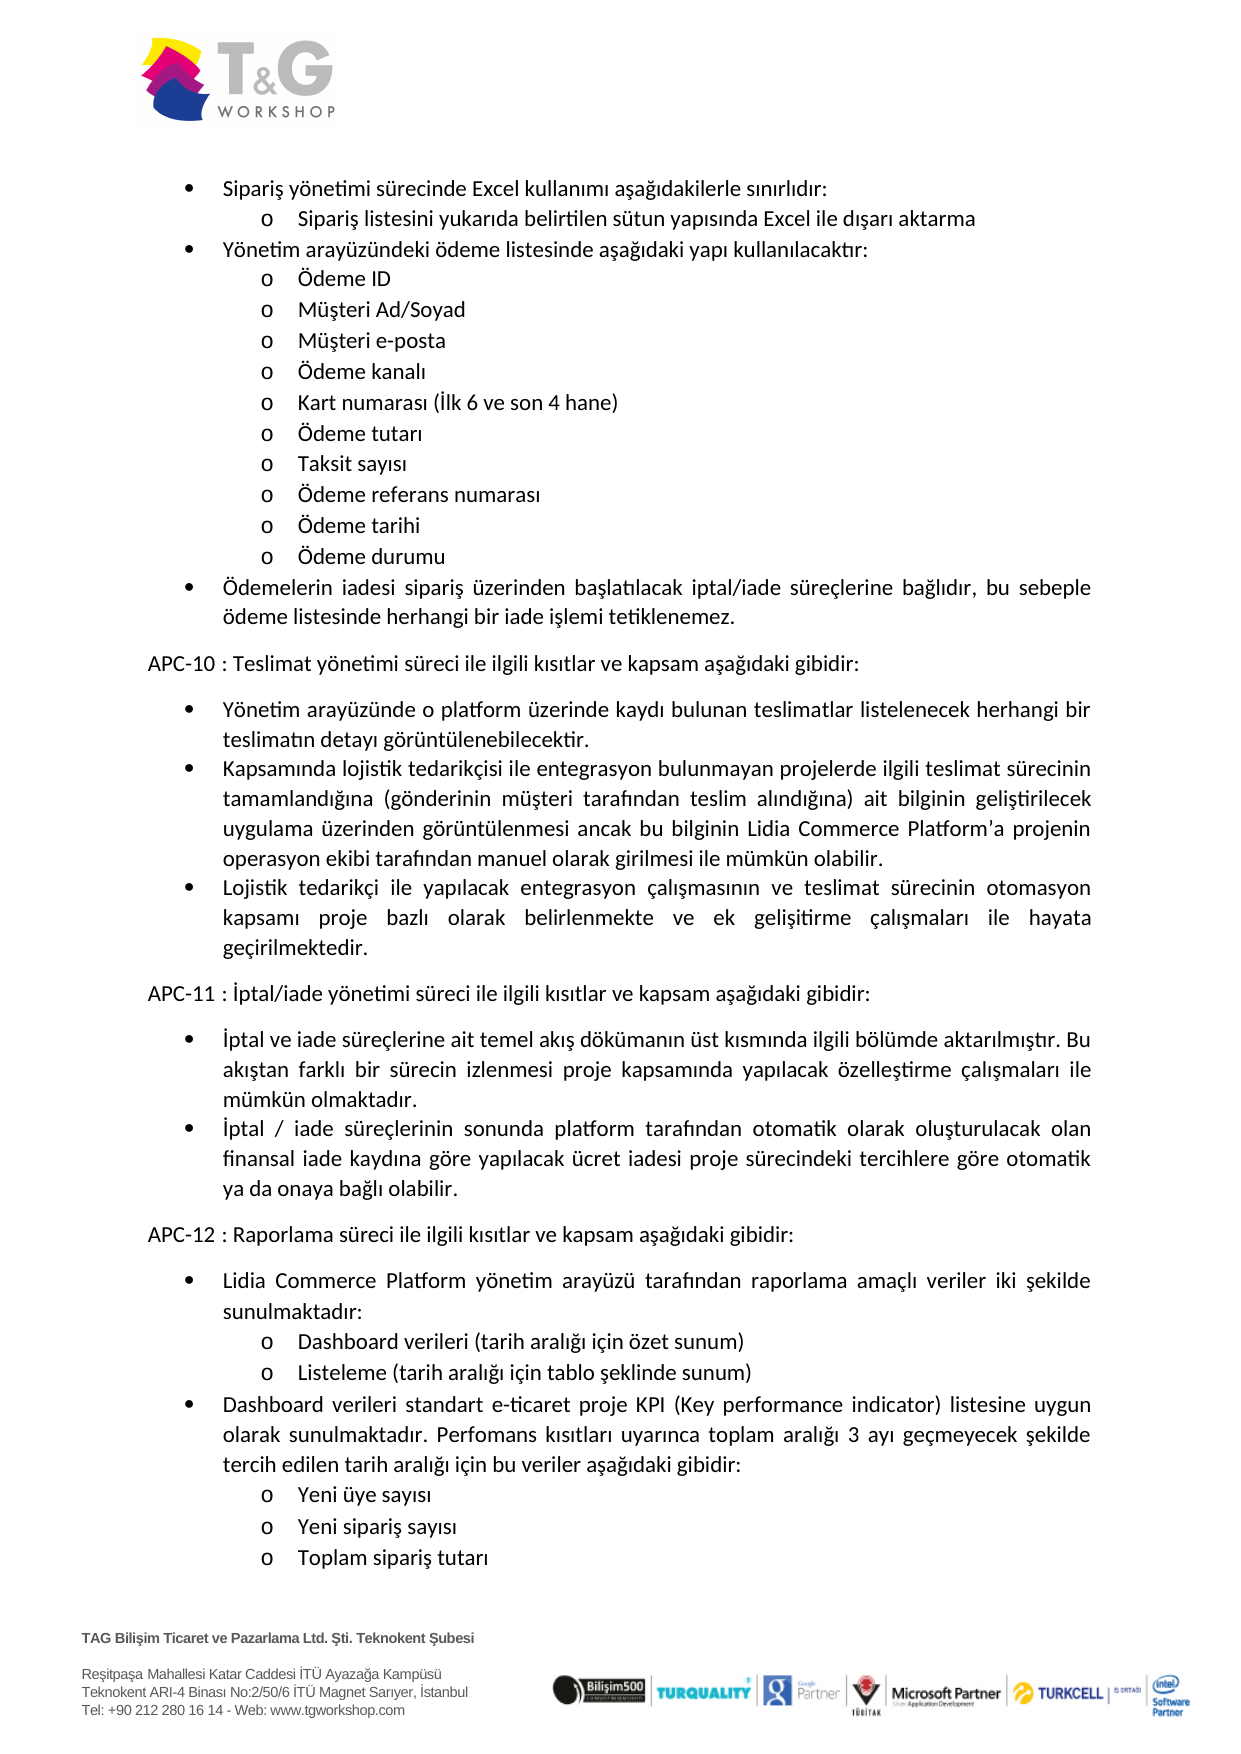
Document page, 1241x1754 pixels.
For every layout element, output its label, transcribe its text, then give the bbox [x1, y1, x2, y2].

list Ödeme referans numarası [260, 480, 1093, 509]
picture [138, 32, 339, 127]
list İptal / iade süreçlerinin sonunda platform tarafından otomatik olarak oluşturulacak olan finansal iade kaydına göre yapılacak ücret iadesi proje sürecindeki tercihlere göre otomatik ya da onaya bağlı olabilir. [185, 1114, 1093, 1202]
text APC-10 : Teslimat yönetimi süreci ile ilgili kısıtlar ve kapsam aşağıdaki gibidir: [148, 649, 1093, 677]
text APC-12 : Raporlama süreci ile ilgili kısıtlar ve kapsam aşağıdaki gibidir: [148, 1220, 1093, 1248]
list Lojistik tedarikçi ile yapılacak entegrasyon çalışmasının ve teslimat sürecinin otomasyon kapsamı proje bazlı olarak belirlenmekte ve ek gelişitirme çalışmaları ile hayata geçirilmektedir. [185, 873, 1093, 961]
list Kapsamında lojistik tedarikçisi ile entegrasyon bulunmayan projelerde ilgili teslimat sürecinin tamamlandığına (gönderinin müşteri tarafından teslim alındığına) ait bilginin geliştirilecek uygulama üzerinden görüntülenmesi ancak bu bilginin Lidia Commerce Platform’a projenin operasyon ekibi tarafından manuel olarak girilmesi ile mümkün olabilir. [185, 754, 1093, 872]
list Müşteri e-posta [260, 326, 1093, 355]
list Ödeme tarihi [260, 511, 1093, 540]
list Yeni üye sayısı [260, 1481, 1093, 1510]
list Ödeme kanalı [260, 357, 1093, 386]
list Lidia Commerce Platform yönetim arayüzü tarafından raporlama amaçlı veriler iki şekilde sunulmaktadır: [185, 1267, 1093, 1325]
list Sipariş yönetimi sürecinde Excel kullanımı aşağıdakilerle sınırlıdır: [185, 174, 1093, 202]
picture [551, 1673, 1191, 1718]
list Taksit sayısı [260, 449, 1093, 479]
list Yönetim arayüzünde o platform üzerinde kaydı bulunan teslimatlar listelenecek herhangi bir teslimatın detayı görüntülenebilecektir. [185, 695, 1093, 753]
list Dashboard verileri (tarih aralığı için özet sunum) [260, 1327, 1093, 1356]
list Ödeme tutarı [260, 419, 1093, 448]
list Sipariş listesini yukarıda belirtilen sütun yapısında Excel ile dışarı aktarma [260, 204, 1093, 233]
list Ödeme ID [260, 264, 1093, 294]
list Yeni sipariş sayısı [260, 1512, 1093, 1541]
list İptal ve iade süreçlerine ait temel akış dökümanın üst kısmında ilgili bölümde aktarılmıştır. Bu akıştan farklı bir sürecin izlenmesi proje kapsamında yapılacak özelleştirme çalışmaları ile mümkün olmaktadır. [185, 1025, 1093, 1113]
list Müşteri Ad/Soyad [260, 295, 1093, 324]
list Toplam sipariş tutarı [260, 1543, 1093, 1573]
text APC-11 : İptal/iade yönetimi süreci ile ilgili kısıtlar ve kapsam aşağıdaki gibidir: [148, 979, 1093, 1007]
list Ödemelerin iadesi sipariş üzerinden başlatılacak iptal/iade süreçlerine bağlıdır, bu sebeple ödeme listesinde herhangi bir iade işlemi tetiklenemez. [185, 573, 1093, 631]
list Kart numarası (İlk 6 ve son 4 hane) [260, 388, 1093, 417]
list Dashboard verileri standart e-ticaret proje KPI (Key performance indicator) listesine uygun olarak sunulmaktadır. Perfomans kısıtları uyarınca toplam aralığı 3 ayı geçmeyecek şekilde tercih edilen tarih aralığı için bu veriler aşağıdaki gibidir: [185, 1390, 1093, 1478]
list Listeleme (tarih aralığı için tablo şeklinde sunum) [260, 1358, 1093, 1388]
list Ödeme durumu [260, 542, 1093, 571]
list Yönetim arayüzündeki ödeme listesinde aşağıdaki yapı kullanılacaktır: [185, 235, 1093, 263]
